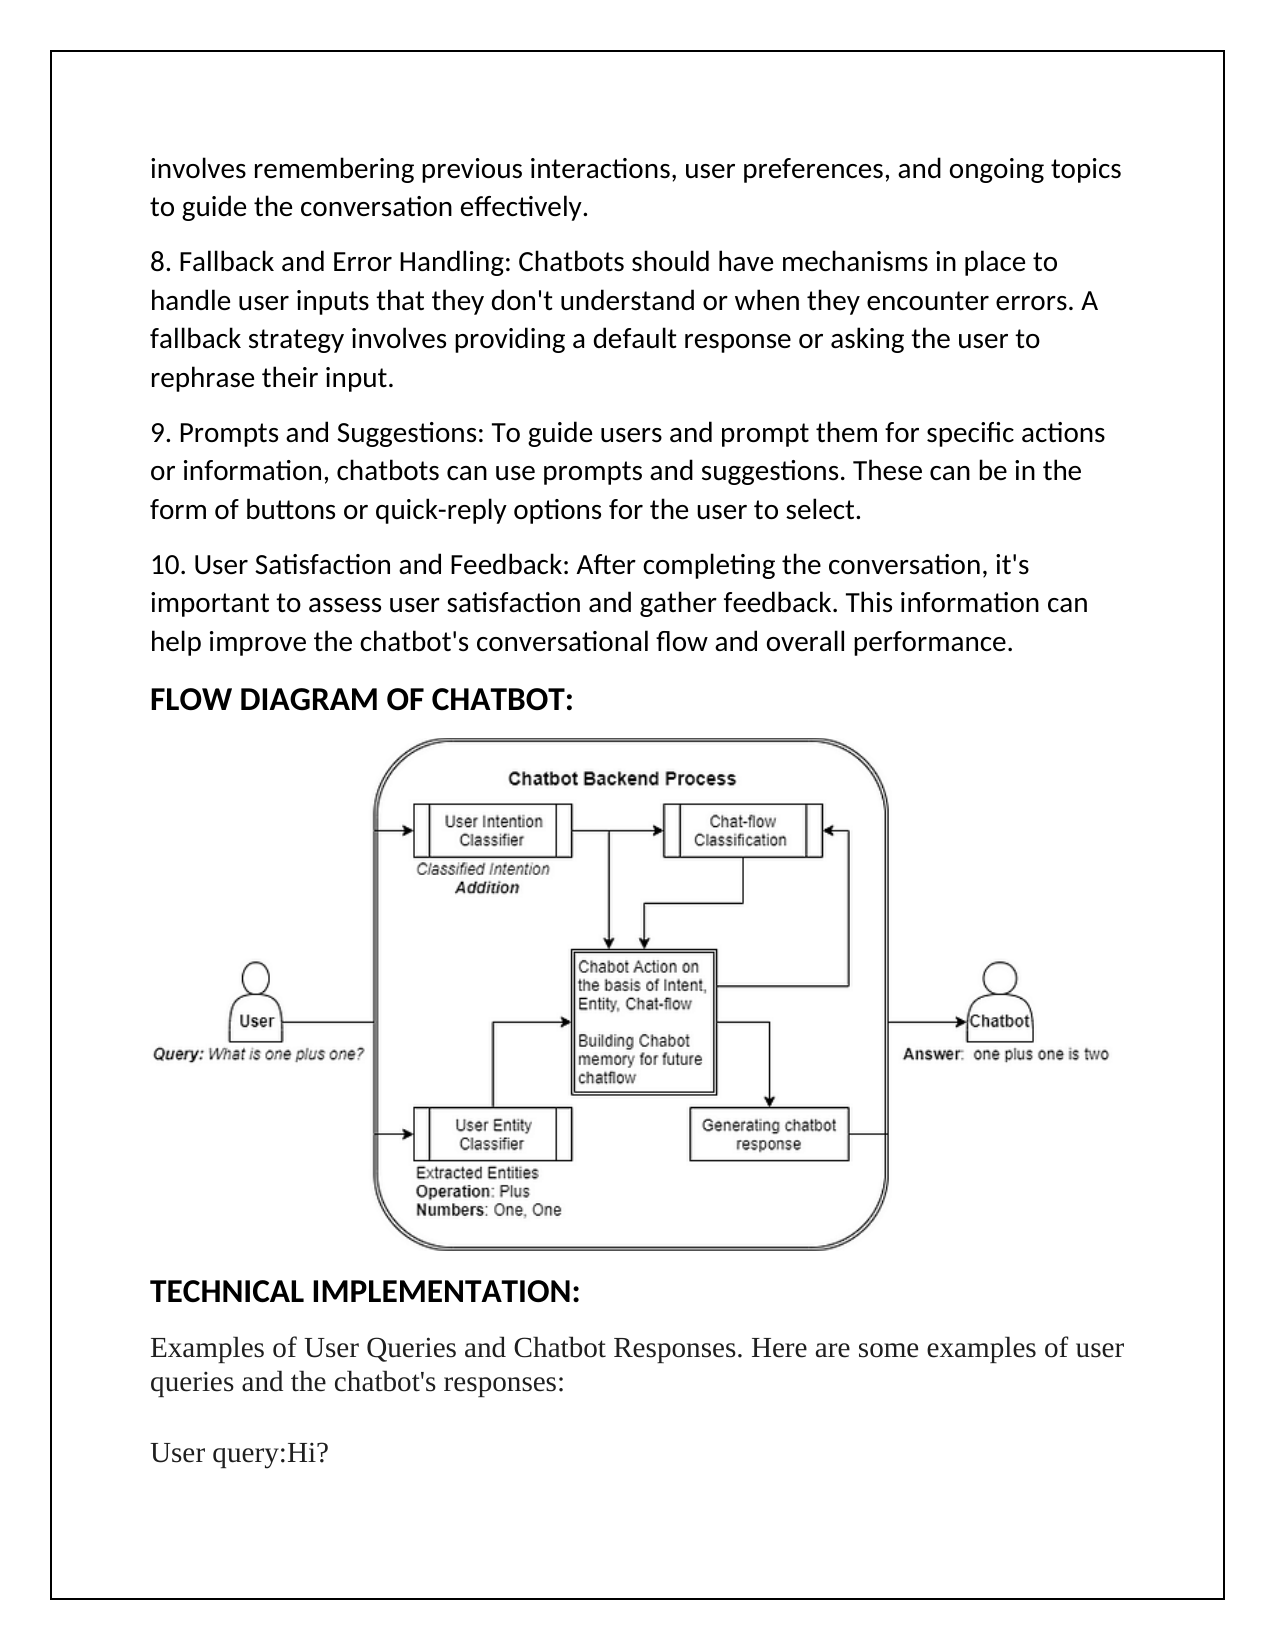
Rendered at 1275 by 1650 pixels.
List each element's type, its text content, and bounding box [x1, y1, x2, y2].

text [150, 150, 1125, 224]
text TECHNICAL IMPLEMENTATION: [150, 1270, 1125, 1311]
text 9. Prompts and Suggestions: To guide users and prompt them for specific actions or information, chatbots can use prompts and suggestions. These can be in the form of buttons or quick-reply options for the user to select. [150, 414, 1125, 526]
picture [150, 738, 1125, 1251]
text Examples of User Queries and Chatbot Responses. Here are some examples of user queries and the chatbot's responses: [150, 1331, 1125, 1398]
text User query:Hi? [150, 1435, 1125, 1469]
text 8. Fallback and Error Handling: Chatbots should have mechanisms in place to handle user inputs that they don't understand or when they encounter errors. A fallback strategy involves providing a default response or asking the user to rephrase their input. [150, 243, 1125, 394]
text 10. User Satisfaction and Feedback: After completing the conversation, it's important to assess user satisfaction and gather feedback. This information can help improve the chatbot's conversational flow and overall performance. [150, 546, 1125, 658]
text FLOW DIAGRAM OF CHATBOT: [150, 678, 1125, 719]
